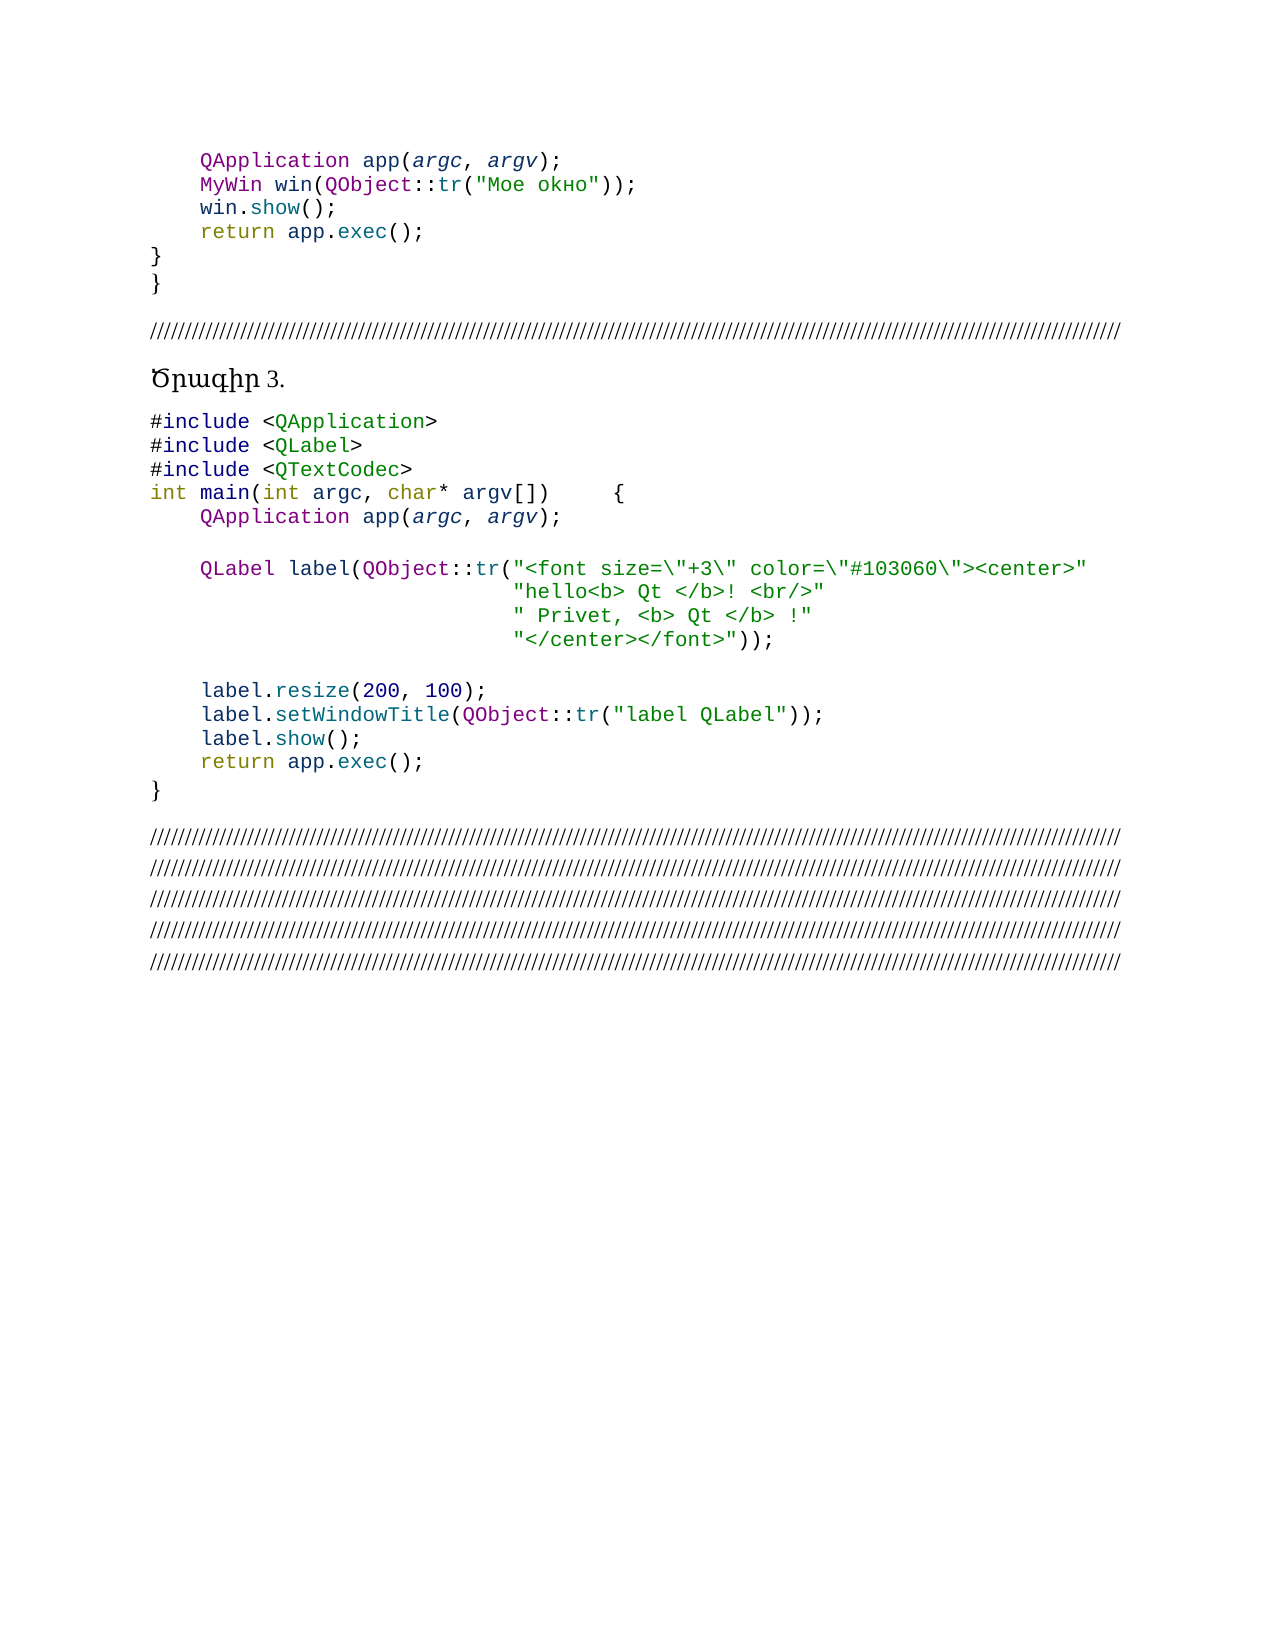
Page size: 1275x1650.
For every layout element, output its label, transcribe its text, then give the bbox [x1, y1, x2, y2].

text #include <QApplication> [150, 411, 1125, 435]
text QApplication app(argc, argv); [150, 506, 1125, 529]
text } [150, 268, 1125, 297]
text } [150, 775, 1125, 803]
text //////////////////////////////////////////////////////////////////////////////////////////////////////////////////////////////////////////// [150, 316, 1125, 345]
text #include <QLabel> [150, 435, 1125, 459]
text QLabel label(QObject::tr("<font size=\"+3\" color=\"#103060\"><center>" [150, 558, 1125, 581]
text label.setWindowTitle(QObject::tr("label QLabel")); [150, 704, 1125, 727]
text "hello<b> Qt </b>! <br/>" [150, 581, 1125, 605]
text return app.exec(); [150, 751, 1125, 775]
text MyWin win(QObject::tr("Moe okнo")); [150, 174, 1125, 197]
text #include <QTextCodec> [150, 459, 1125, 482]
text return app.exec(); [150, 221, 1125, 244]
text int main(int argc, char* argv[]) { [150, 482, 1125, 506]
text " Privet, <b> Qt </b> !" [150, 605, 1125, 628]
text "</center></font>")); [150, 628, 1125, 652]
text //////////////////////////////////////////////////////////////////////////////////////////////////////////////////////////////////////////////////////////////////////////////////////////////////////////////////////////////////////////////////////////////////////////////////////////////////////////////////////////////////////////////////////////////////////////////////////////////////////////////////////////////////////////////////////////////////////////////////////////////////////////////////////////////////////////////////////////////////////////////////////////////////////////////////////////////////////////////////////////////////////////////////////////////////////////////////////////// [150, 822, 1125, 975]
text label.resize(200, 100); [150, 680, 1125, 704]
text } [150, 244, 1125, 268]
text QApplication app(argc, argv); [150, 150, 1125, 174]
text win.show(); [150, 197, 1125, 221]
text label.show(); [150, 727, 1125, 751]
text Ծրագիր 3. [150, 364, 1125, 392]
